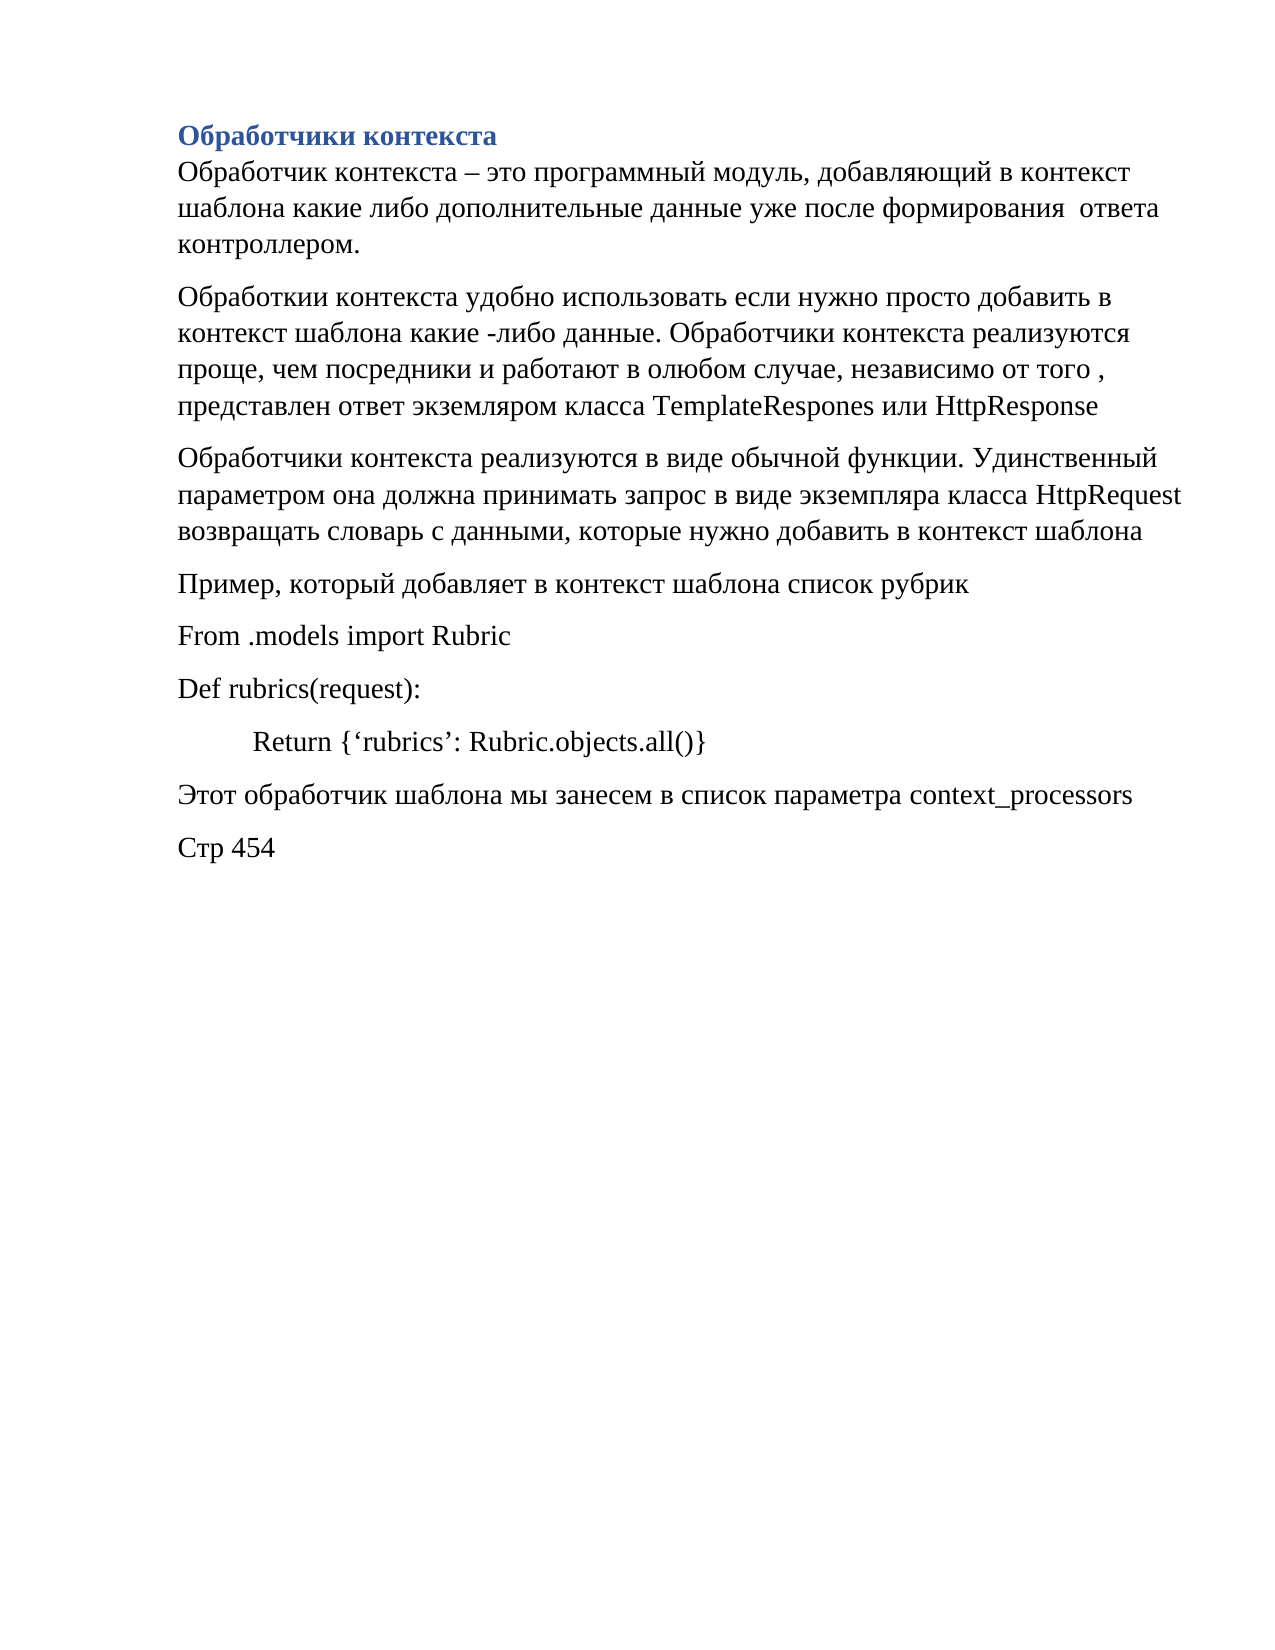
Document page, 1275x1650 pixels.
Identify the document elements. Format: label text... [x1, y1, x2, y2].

subtitle Обработчики контекста [177, 118, 1186, 152]
text Пример, который добавляет в контекст шаблона список рубрик [177, 566, 1186, 599]
text From .models import Rubric [177, 618, 1186, 652]
text Обработчики контекста реализуются в виде обычной функции. Удинственный параметром она должна принимать запрос в виде экземпляра класса HttpRequest возвращать словарь с данными, которые нужно добавить в контекст шаблона [177, 441, 1186, 546]
text Def rubrics(request): [177, 671, 1186, 705]
text Обработкии контекста удобно использовать если нужно просто добавить в контекст шаблона какие -либо данные. Обработчики контекста реализуются проще, чем посредники и работают в олюбом случае, независимо от того , представлен ответ экземляром класса TemplateRespones или HttpResponse [177, 279, 1186, 421]
text Обработчик контекста – это программный модуль, добавляющий в контекст шаблона какие либо дополнительные данные уже после формирования ответа контроллером. [177, 154, 1186, 260]
text Return {‘rubrics’: Rubric.objects.all()} [177, 724, 1186, 758]
text Этот обработчик шаблона мы занесем в список параметра context_processors [177, 777, 1186, 811]
text Стр 454 [177, 830, 1186, 863]
